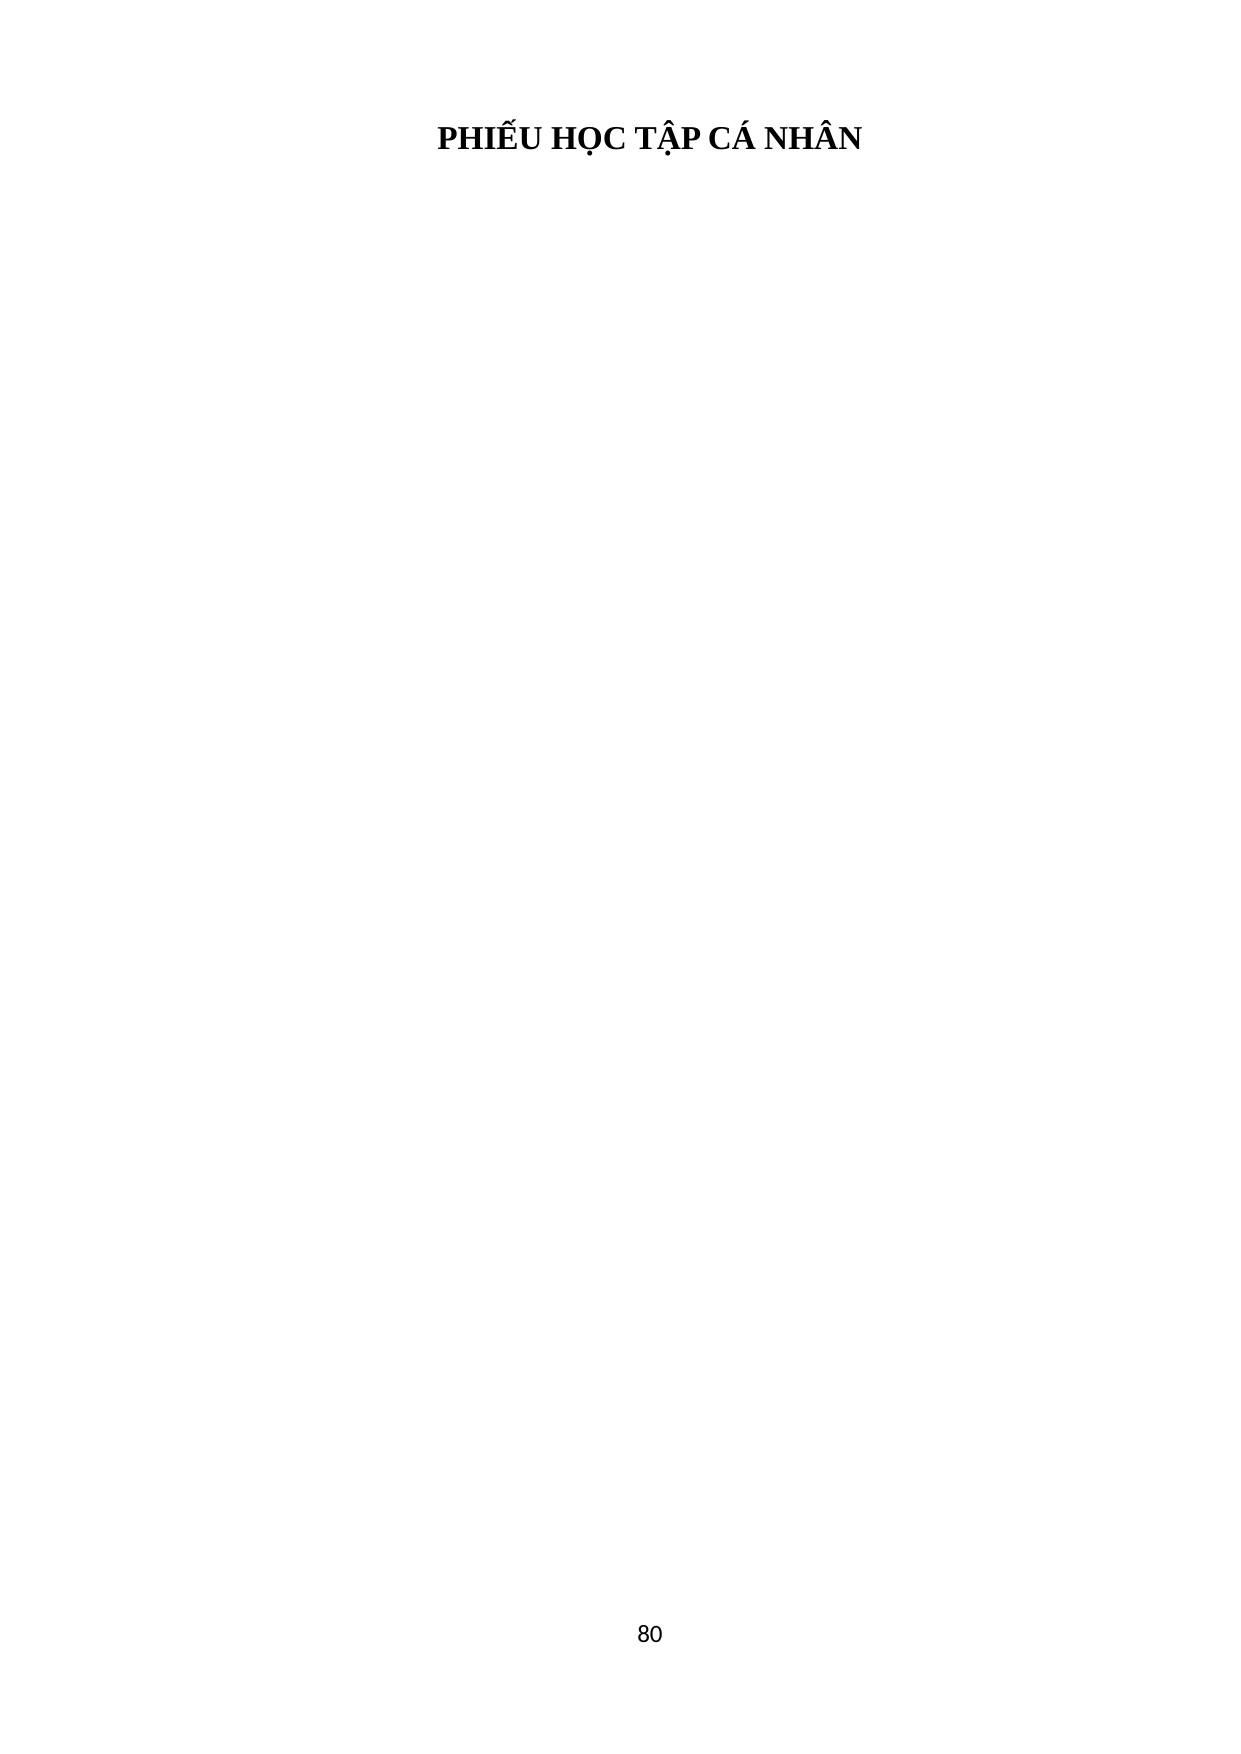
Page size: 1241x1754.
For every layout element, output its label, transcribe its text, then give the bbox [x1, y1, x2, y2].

text PHIẾU HỌC TẬP CÁ NHÂN [177, 118, 1122, 156]
